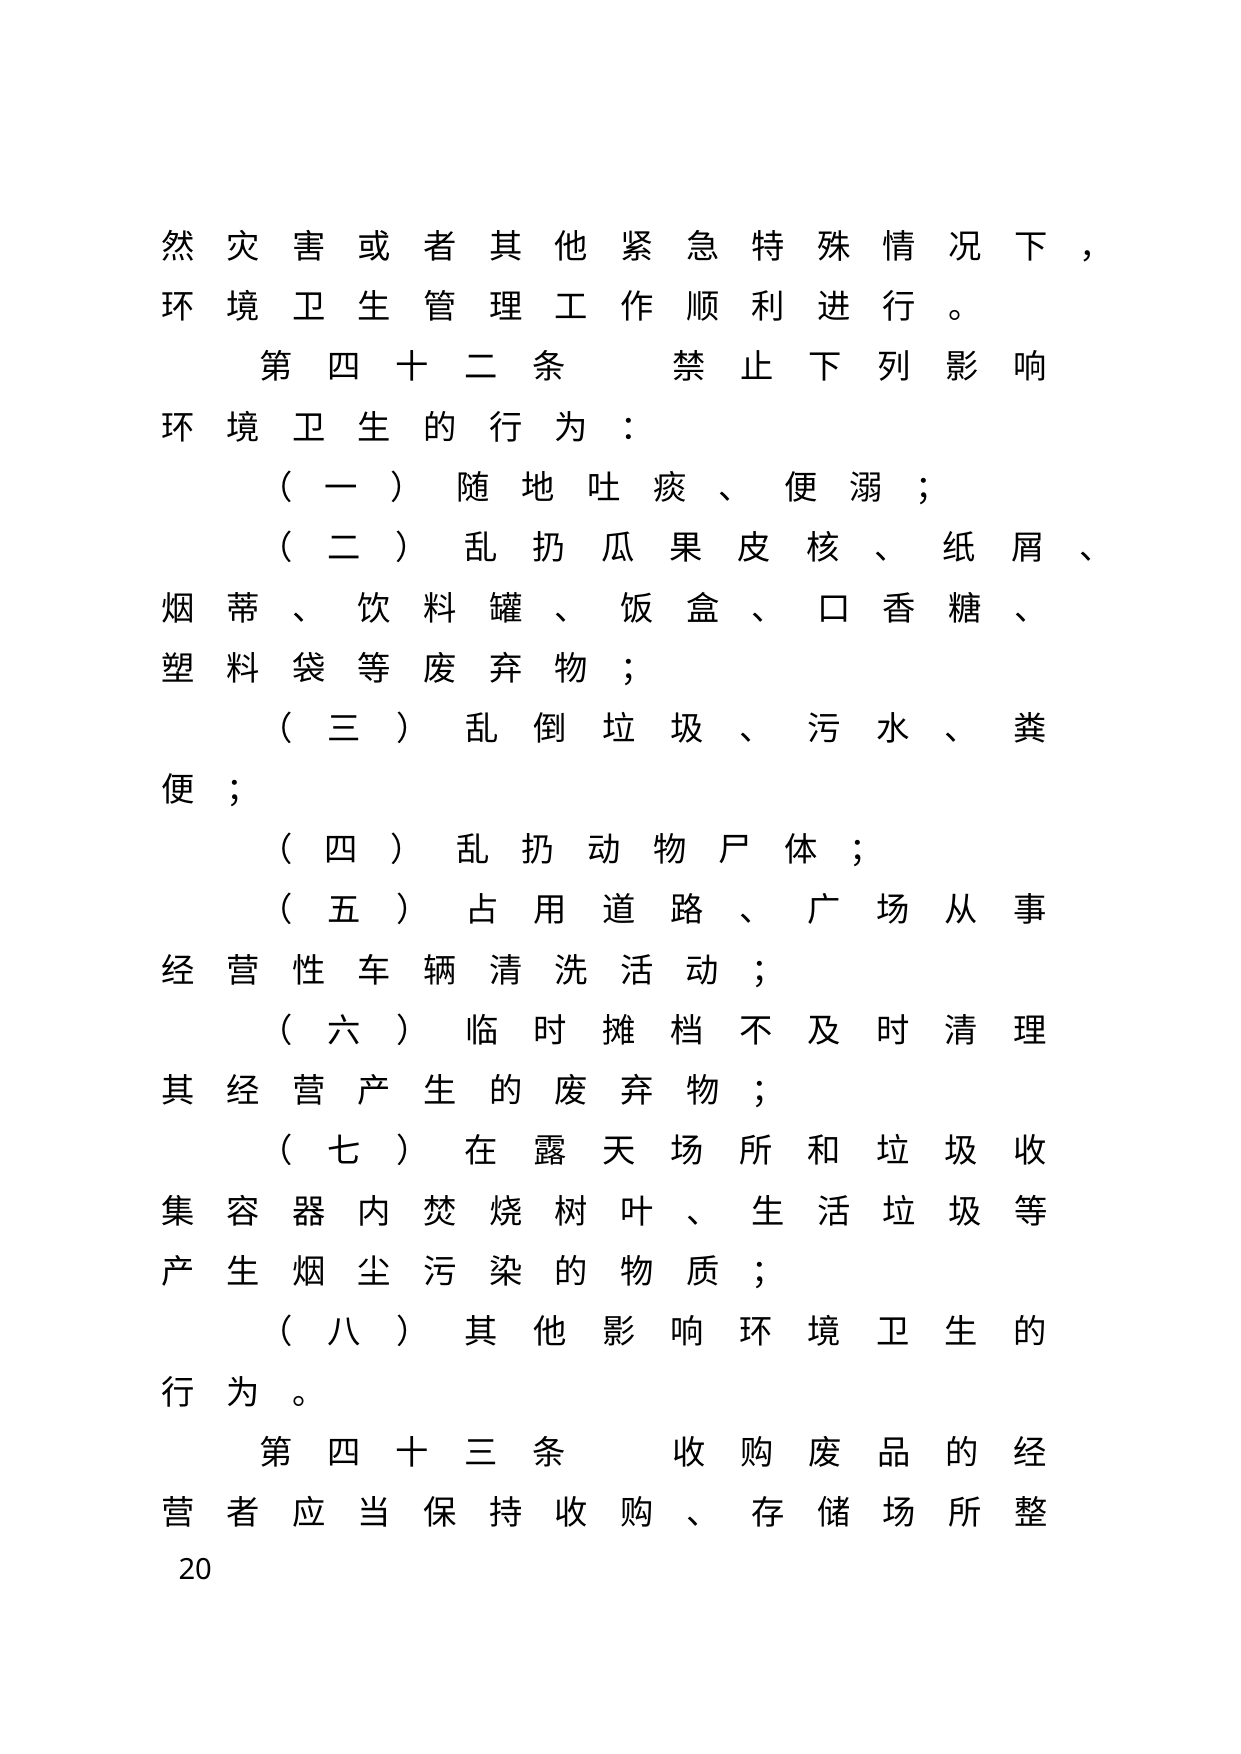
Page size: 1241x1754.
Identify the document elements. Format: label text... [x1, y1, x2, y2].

text （一）随地吐痰、便溺； [161, 455, 1079, 515]
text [161, 213, 1079, 334]
text （二）乱扔瓜果皮核、纸屑、烟蒂、饮料罐、饭盒、口香糖、塑料袋等废弃物； [161, 515, 1079, 696]
text （五）占用道路、广场从事经营性车辆清洗活动； [161, 877, 1079, 998]
text 第四十二条 禁止下列影响环境卫生的行为： [161, 334, 1079, 455]
text （四）乱扔动物尸体； [161, 817, 1079, 877]
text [161, 1420, 1079, 1540]
text （八）其他影响环境卫生的行为。 [161, 1299, 1079, 1420]
text （七）在露天场所和垃圾收集容器内焚烧树叶、生活垃圾等产生烟尘污染的物质； [161, 1118, 1079, 1299]
text （六）临时摊档不及时清理其经营产生的废弃物； [161, 998, 1079, 1118]
text （三）乱倒垃圾、污水、粪便； [161, 696, 1079, 817]
